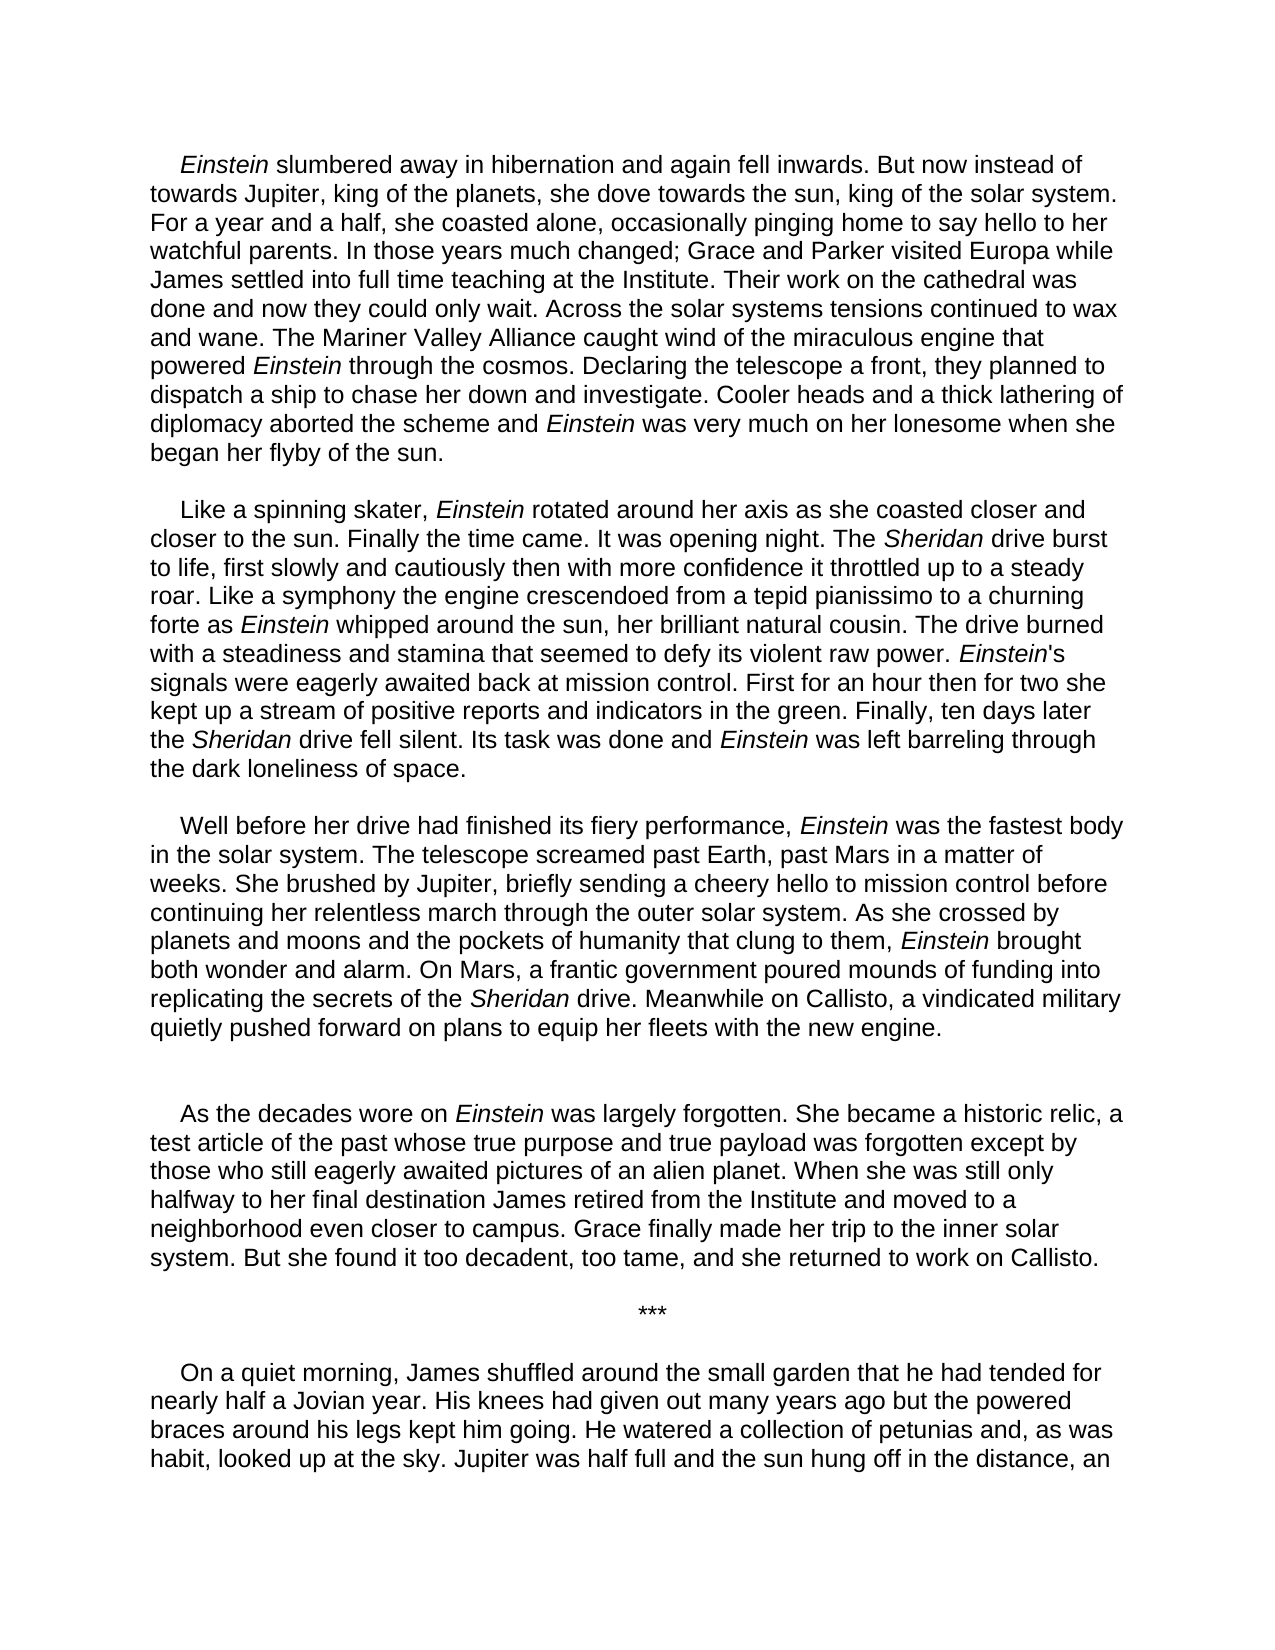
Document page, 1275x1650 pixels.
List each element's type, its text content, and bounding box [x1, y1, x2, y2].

text Einstein slumbered away in hibernation and again fell inwards. But now instead of towards Jupiter, king of the planets, she dove towards the sun, king of the solar system. For a year and a half, she coasted alone, occasionally pinging home to say hello to her watchful parents. In those years much changed; Grace and Parker visited Europa while James settled into full time teaching at the Institute. Their work on the cathedral was done and now they could only wait. Across the solar systems tensions continued to wax and wane. The Mariner Valley Alliance caught wind of the miraculous engine that powered Einstein through the cosmos. Declaring the telescope a front, they planned to dispatch a ship to chase her down and investigate. Cooler heads and a thick lathering of diplomacy aborted the scheme and Einstein was very much on her lonesome when she began her flyby of the sun. [150, 150, 1125, 466]
text Well before her drive had finished its fiery performance, Einstein was the fastest body in the solar system. The telescope screamed past Earth, past Mars in a matter of weeks. She brushed by Jupiter, briefly sending a cheery hello to mission control before continuing her relentless march through the outer solar system. As she crossed by planets and moons and the pockets of humanity that clung to them, Einstein brought both wonder and alarm. On Mars, a frantic government poured mounds of funding into replicating the secrets of the Sheridan drive. Meanwhile on Callisto, a vindicated military quietly pushed forward on plans to equip her fleets with the new engine. [150, 811, 1125, 1041]
text As the decades wore on Einstein was largely forgotten. She became a historic relic, a test article of the past whose true purpose and true payload was forgotten except by those who still eagerly awaited pictures of an alien planet. When she was still only halfway to her final destination James retired from the Institute and moved to a neighborhood even closer to campus. Grace finally made her trip to the inner solar system. But she found it too decadent, too tame, and she returned to work on Callisto. [150, 1099, 1125, 1271]
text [150, 1357, 1125, 1472]
text Like a spinning skater, Einstein rotated around her axis as she coasted closer and closer to the sun. Finally the time came. It was opening night. The Sheridan drive burst to life, first slowly and cautiously then with more confidence it throttled up to a steady roar. Like a symphony the engine crescendoed from a tepid pianissimo to a churning forte as Einstein whipped around the sun, her brilliant natural cousin. The drive burned with a steadiness and stamina that seemed to defy its violent raw power. Einstein's signals were eagerly awaited back at mission control. First for an hour then for two she kept up a stream of positive reports and indicators in the green. Finally, ten days later the Sheridan drive fell silent. Its task was done and Einstein was left barreling through the dark loneliness of space. [150, 495, 1125, 782]
text *** [150, 1300, 1125, 1329]
